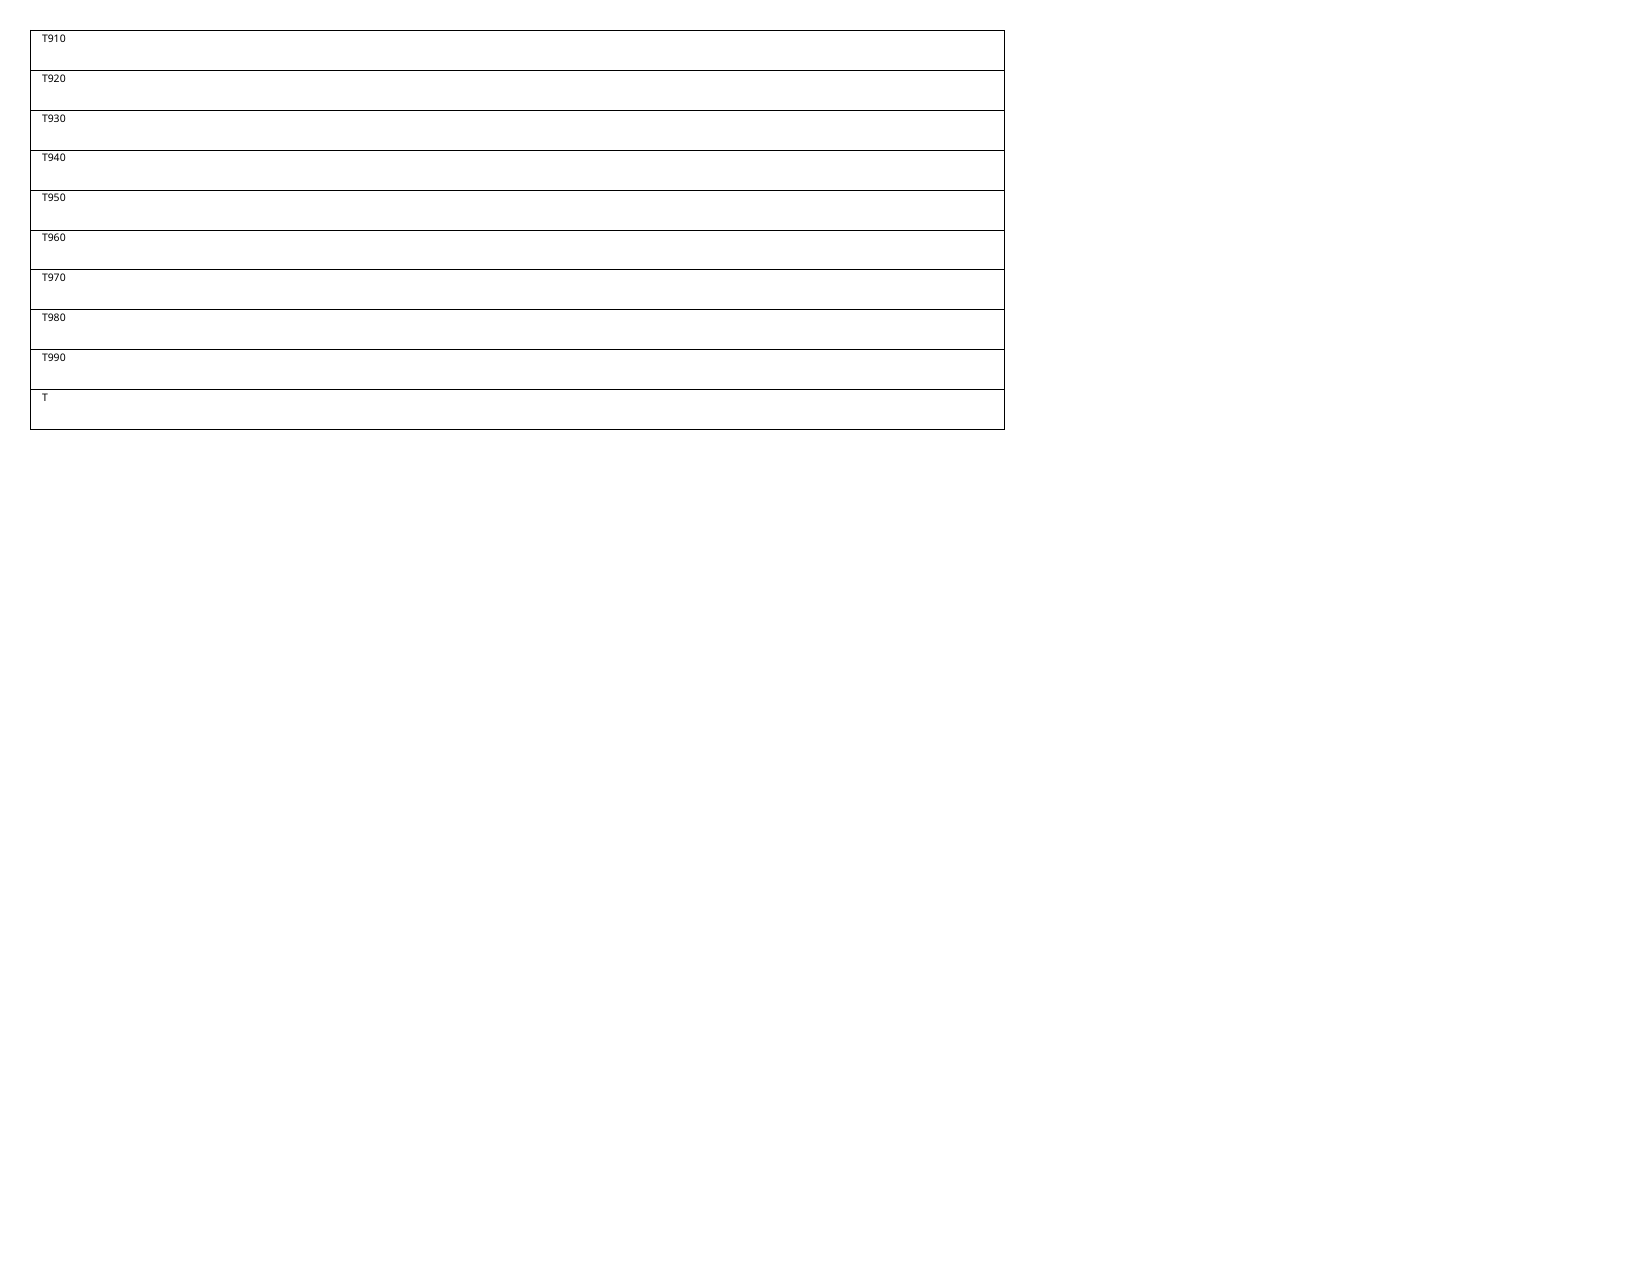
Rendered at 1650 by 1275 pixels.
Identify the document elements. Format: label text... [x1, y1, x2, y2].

table_cell T950 [31, 191, 1004, 229]
table_cell T910 [31, 31, 1004, 70]
table_cell T970 [31, 270, 1004, 309]
table_cell T [31, 390, 1004, 429]
table_cell T960 [31, 231, 1004, 269]
table_cell T930 [31, 111, 1004, 150]
table_cell T920 [31, 71, 1004, 110]
table_cell T940 [31, 151, 1004, 189]
table_cell T980 [31, 310, 1004, 349]
table_cell T990 [31, 350, 1004, 389]
